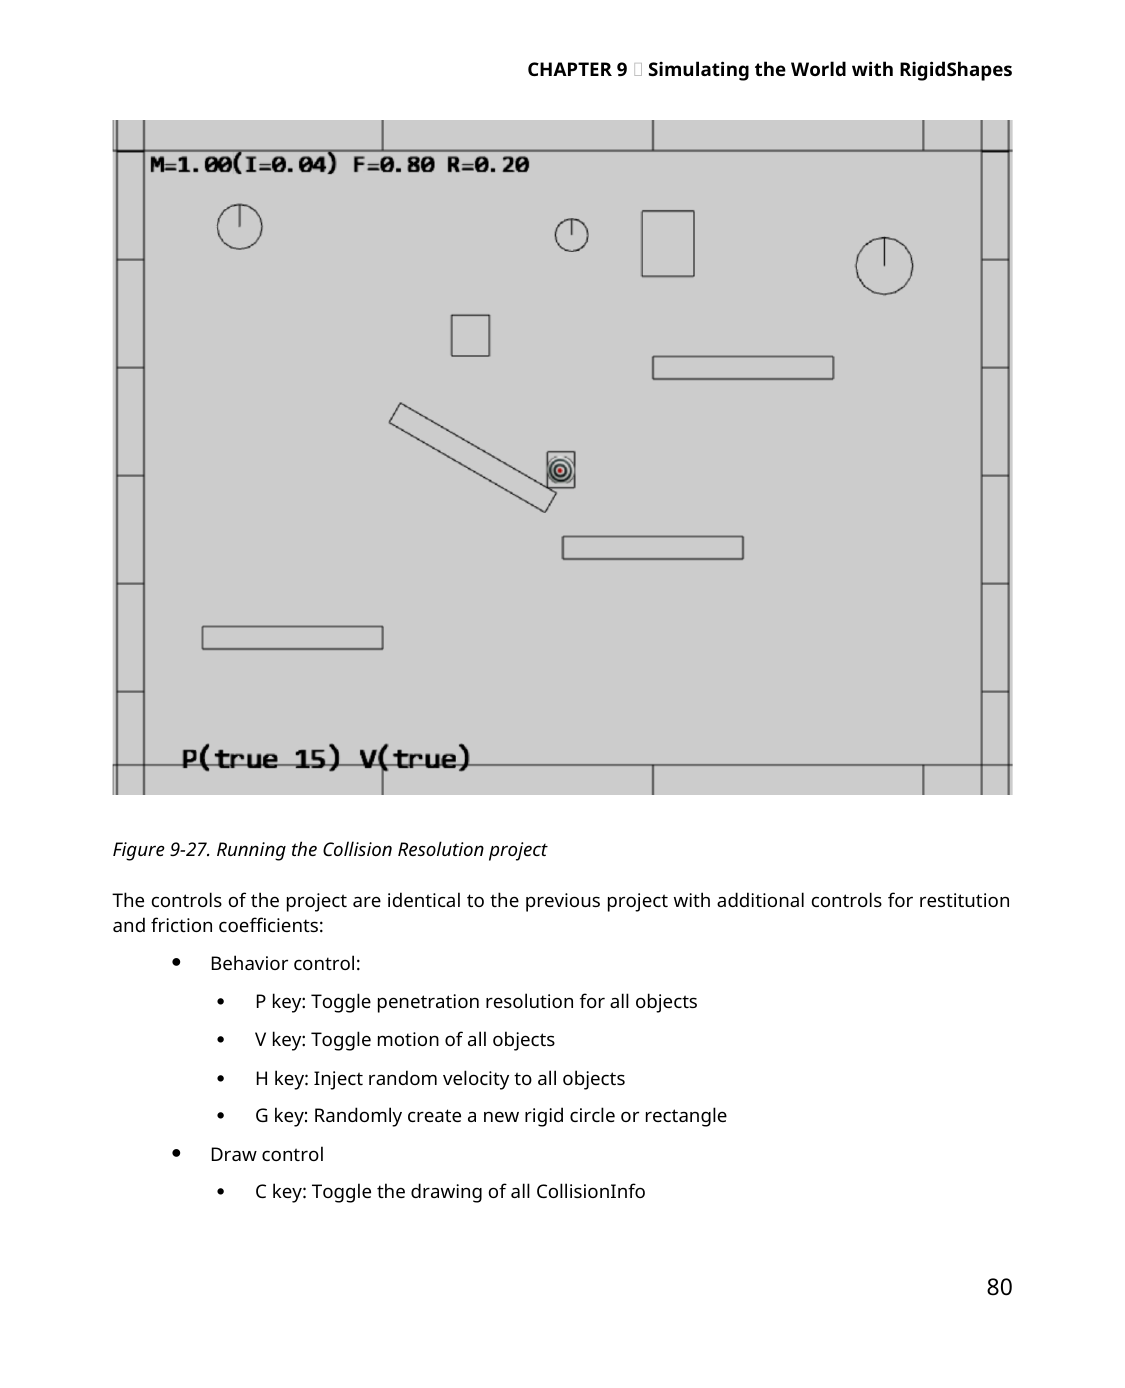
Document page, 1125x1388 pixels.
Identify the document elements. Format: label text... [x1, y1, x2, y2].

text Behavior control: [172, 951, 1012, 976]
list V key: Toggle motion of all objects [217, 1027, 922, 1052]
list P key: Toggle penetration resolution for all objects [217, 989, 922, 1014]
text Draw control [172, 1141, 1012, 1166]
picture [112, 119, 1013, 795]
list G key: Randomly create a new rigid circle or rectangle [217, 1103, 922, 1128]
text The controls of the project are identical to the previous project with additional controls for restitution and friction coefficients: [112, 887, 1012, 938]
text Figure 9-27. Running the Collision Resolution project [112, 837, 1012, 862]
list H key: Inject random velocity to all objects [217, 1065, 922, 1090]
list C key: Toggle the drawing of all CollisionInfo [217, 1179, 922, 1204]
